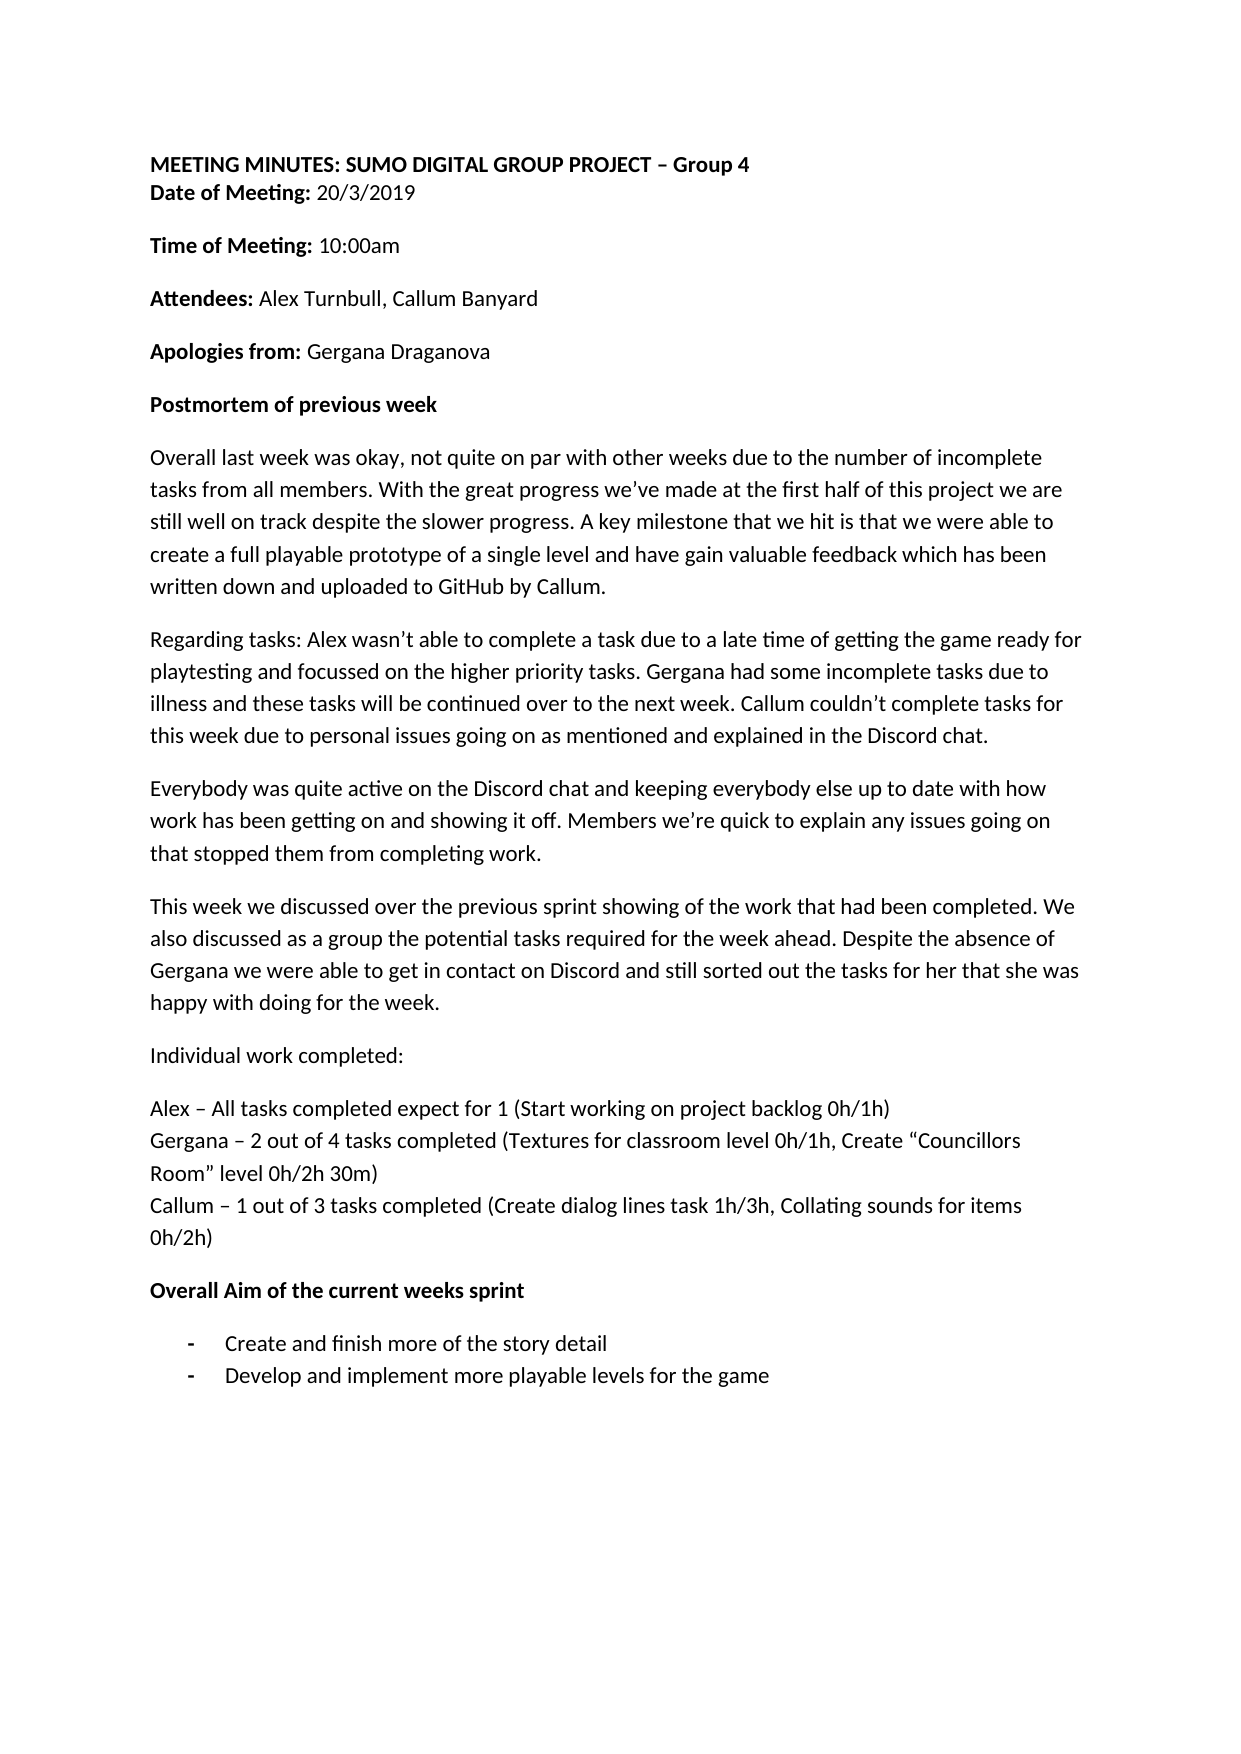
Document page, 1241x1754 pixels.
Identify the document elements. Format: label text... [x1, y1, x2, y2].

text Time of Meeting: 10:00am [150, 231, 1090, 259]
text Overall last week was okay, not quite on par with other weeks due to the number of incomplete tasks from all members. With the great progress we’ve made at the first half of this project we are still well on track despite the slower progress. A key milestone that we hit is that we were able to create a full playable prototype of a single level and have gain valuable feedback which has been written down and uploaded to GitHub by Callum. [150, 443, 1090, 600]
text Alex – All tasks completed expect for 1 (Start working on project backlog 0h/1h) Gergana – 2 out of 4 tasks completed (Textures for classroom level 0h/1h, Create “Councillors Room” level 0h/2h 30m) Callum – 1 out of 3 tasks completed (Create dialog lines task 1h/3h, Collating sounds for items 0h/2h) [150, 1094, 1090, 1251]
text Individual work completed: [150, 1041, 1090, 1069]
text Postmortem of previous week [150, 390, 1090, 418]
text Attendees: Alex Turnbull, Callum Banyard [150, 284, 1090, 312]
text Apologies from: Gergana Draganova [150, 337, 1090, 365]
text Overall Aim of the current weeks sprint [150, 1276, 1090, 1304]
text MEETING MINUTES: SUMO DIGITAL GROUP PROJECT – Group 4 [150, 150, 1090, 178]
text Regarding tasks: Alex wasn’t able to complete a task due to a late time of getting the game ready for playtesting and focussed on the higher priority tasks. Gergana had some incomplete tasks due to illness and these tasks will be continued over to the next week. Callum couldn’t complete tasks for this week due to personal issues going on as mentioned and explained in the Discord chat. [150, 625, 1090, 749]
text Date of Meeting: 20/3/2019 [150, 178, 1090, 206]
list Develop and implement more playable levels for the game [187, 1361, 1090, 1389]
text This week we discussed over the previous sprint showing of the work that had been completed. We also discussed as a group the potential tasks required for the week ahead. Despite the absence of Gergana we were able to get in contact on Discord and still sorted out the tasks for her that she was happy with doing for the week. [150, 892, 1090, 1016]
text Everybody was quite active on the Discord chat and keeping everybody else up to date with how work has been getting on and showing it off. Members we’re quick to explain any issues going on that stopped them from completing work. [150, 774, 1090, 867]
list Create and finish more of the story detail [187, 1329, 1090, 1357]
